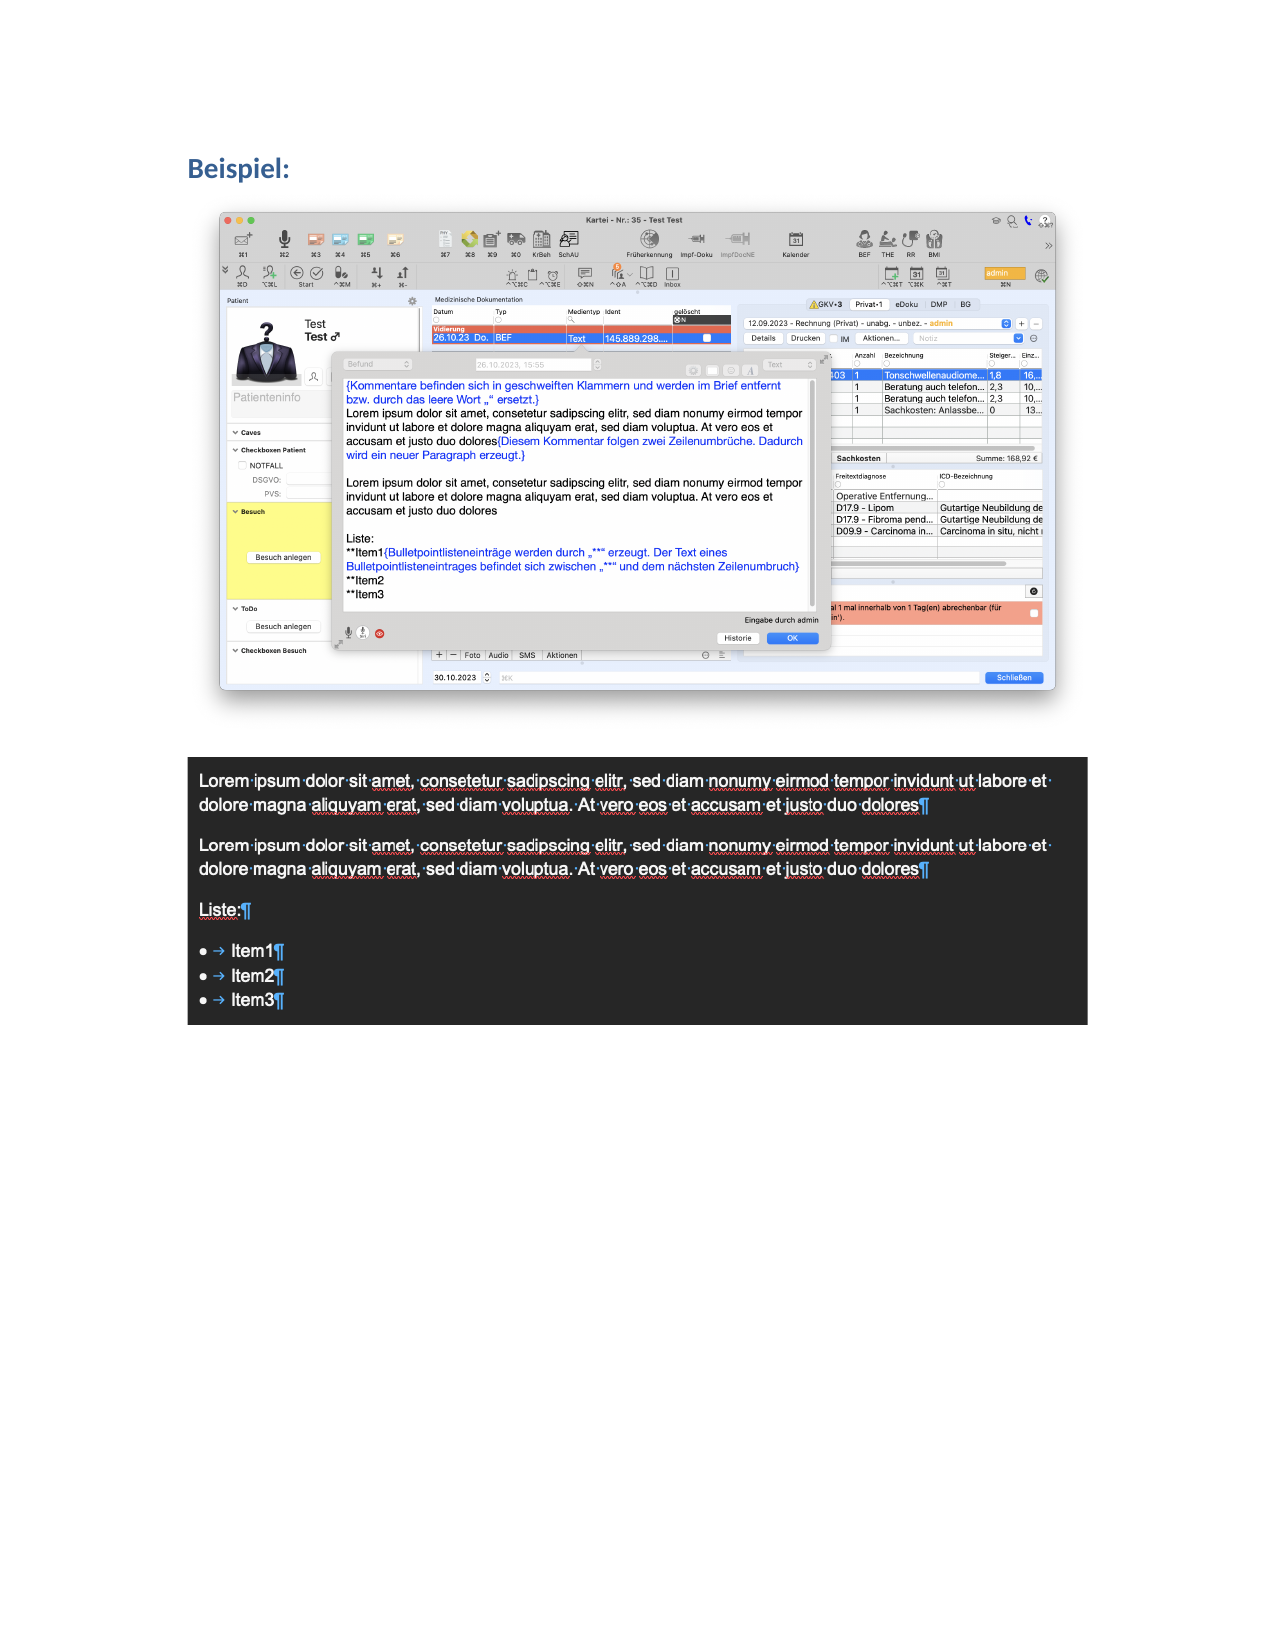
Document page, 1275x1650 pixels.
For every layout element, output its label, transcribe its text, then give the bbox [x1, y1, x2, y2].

picture [187, 191, 1088, 733]
subtitle Beispiel: [187, 150, 1087, 186]
picture [187, 757, 1088, 1025]
